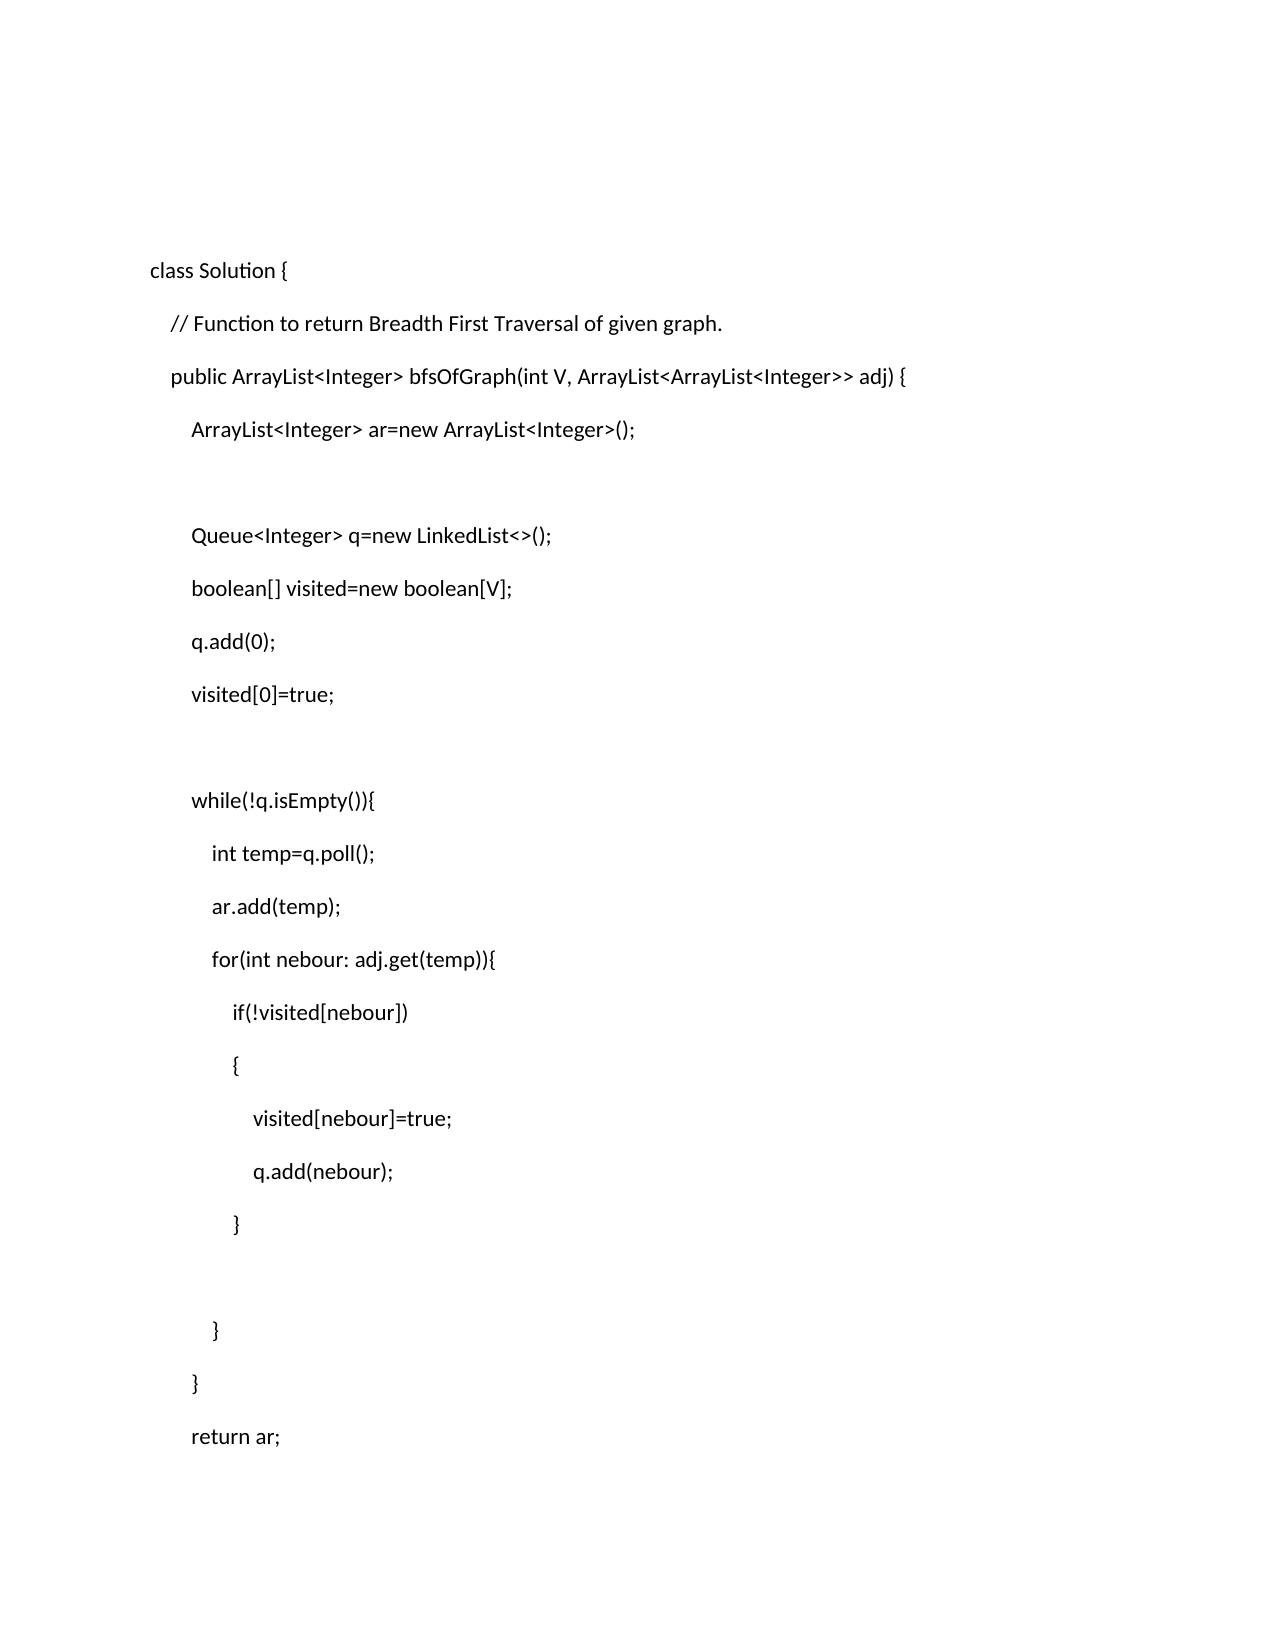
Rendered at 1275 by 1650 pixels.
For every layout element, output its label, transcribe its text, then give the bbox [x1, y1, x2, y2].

text if(!visited[nebour]) [150, 998, 1125, 1026]
text boolean[] visited=new boolean[V]; [150, 574, 1125, 602]
text } [150, 1316, 1125, 1344]
text return ar; [150, 1422, 1125, 1451]
text // Function to return Breadth First Traversal of given graph. [150, 309, 1125, 337]
text ArrayList<Integer> ar=new ArrayList<Integer>(); [150, 415, 1125, 443]
text q.add(0); [150, 627, 1125, 655]
text } [150, 1210, 1125, 1238]
text visited[0]=true; [150, 680, 1125, 708]
text q.add(nebour); [150, 1157, 1125, 1185]
text ar.add(temp); [150, 892, 1125, 920]
text visited[nebour]=true; [150, 1104, 1125, 1132]
text } [150, 1369, 1125, 1397]
text while(!q.isEmpty()){ [150, 786, 1125, 814]
text for(int nebour: adj.get(temp)){ [150, 945, 1125, 973]
text public ArrayList<Integer> bfsOfGraph(int V, ArrayList<ArrayList<Integer>> adj) { [150, 362, 1125, 390]
text { [150, 1051, 1125, 1079]
text class Solution { [150, 256, 1125, 284]
text Queue<Integer> q=new LinkedList<>(); [150, 521, 1125, 549]
text int temp=q.poll(); [150, 839, 1125, 867]
